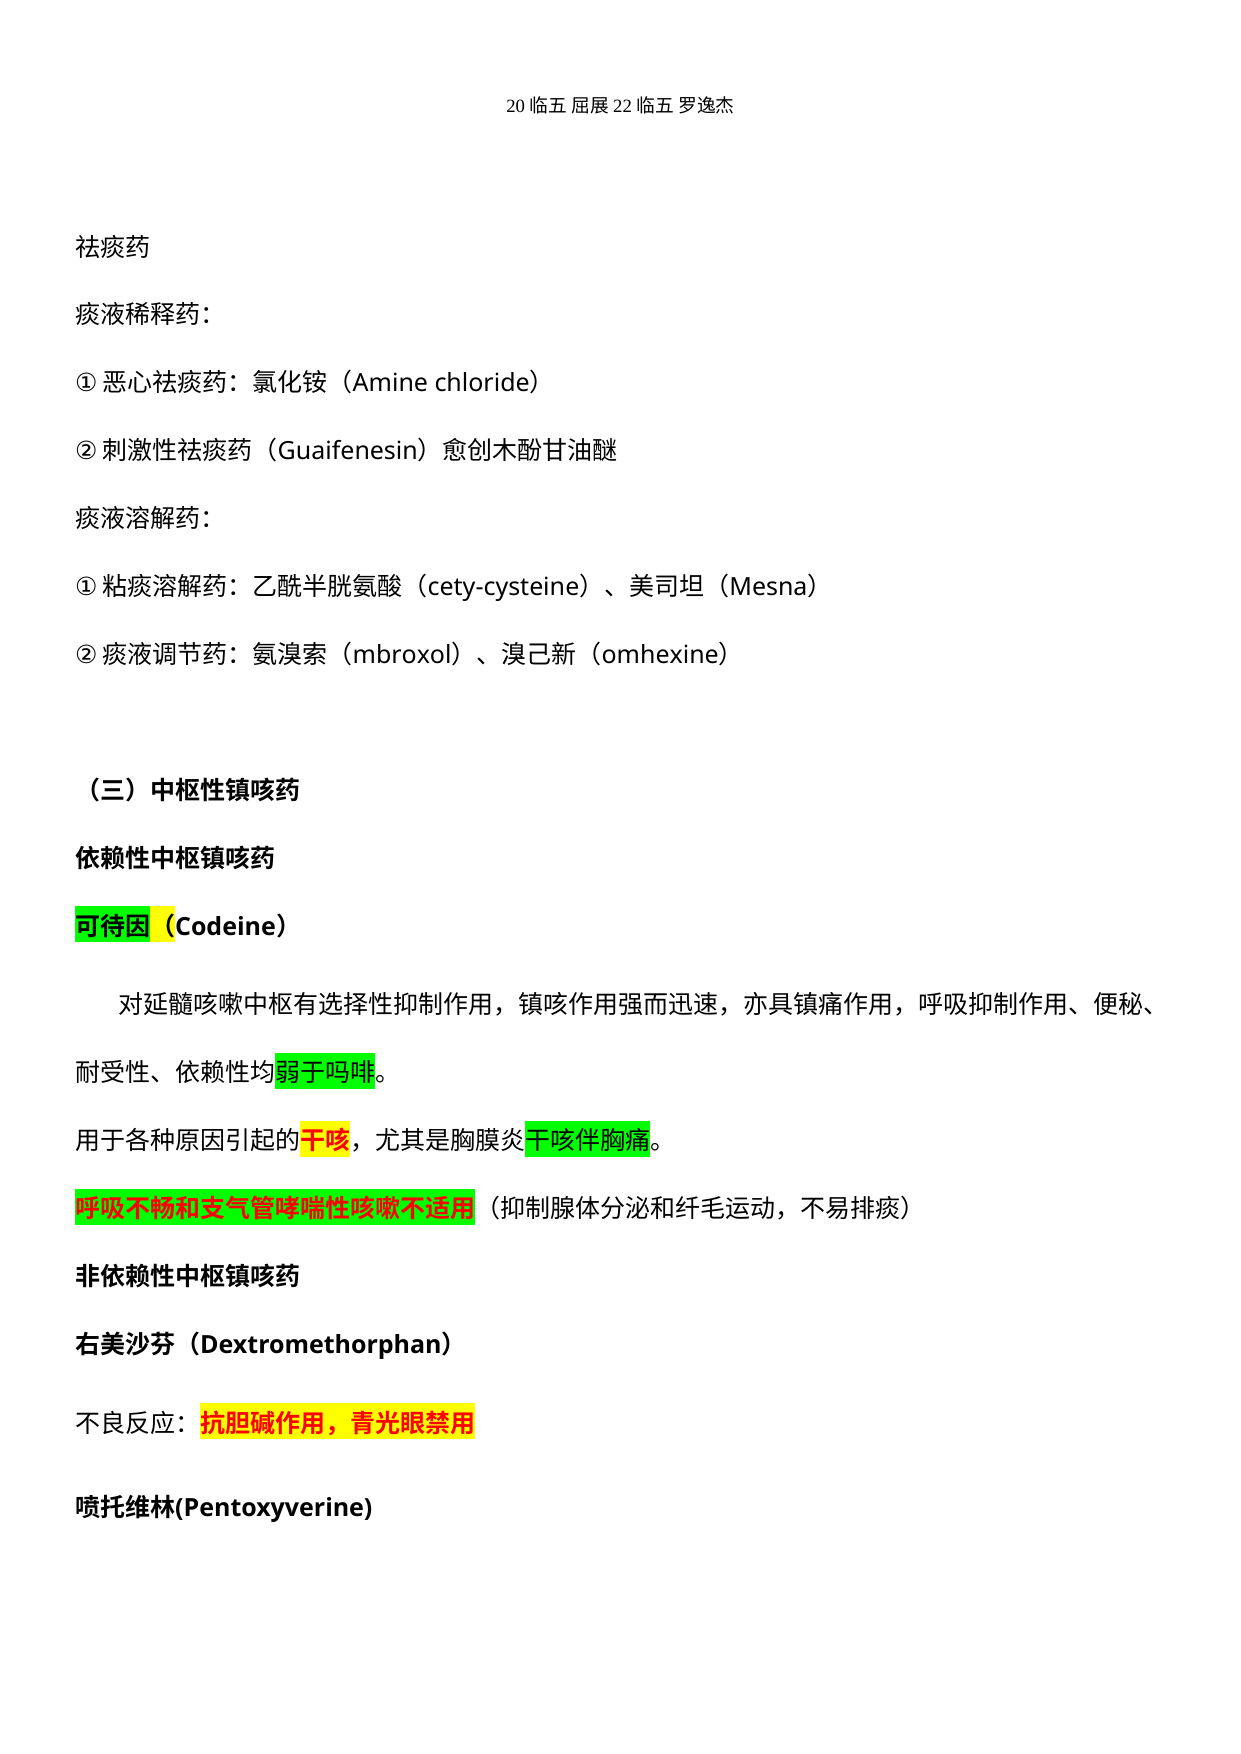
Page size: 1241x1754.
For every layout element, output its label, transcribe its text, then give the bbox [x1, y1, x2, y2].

text 祛痰药 [75, 211, 1165, 279]
text 对延髓咳嗽中枢有选择性抑制作用，镇咳作用强而迅速，亦具镇痛作用，呼吸抑制作用、便秘、耐受性、依赖性均弱于吗啡。 [75, 969, 1165, 1105]
text ②刺激性祛痰药（Guaifenesin）愈创木酚甘油醚 [75, 415, 1165, 483]
text 依赖性中枢镇咳药 [75, 822, 1165, 890]
text 痰液稀释药： [75, 279, 1165, 347]
subtitle 右美沙芬（Dextromethorphan） [75, 1309, 1165, 1377]
subtitle 喷托维林(Pentoxyverine) [75, 1471, 1165, 1539]
text 用于各种原因引起的干咳，尤其是胸膜炎干咳伴胸痛。 [75, 1105, 1165, 1173]
text 不良反应：抗胆碱作用，青光眼禁用 [75, 1387, 1165, 1455]
text 呼吸不畅和支气管哮喘性咳嗽不适用（抑制腺体分泌和纤毛运动，不易排痰） [75, 1173, 1165, 1241]
text ①恶心祛痰药：氯化铵（Amine chloride） [75, 347, 1165, 415]
text ①粘痰溶解药：乙酰半胱氨酸（cety-cysteine）、美司坦（Mesna） [75, 551, 1165, 619]
text ②痰液调节药：氨溴索（mbroxol）、溴己新（omhexine） [75, 619, 1165, 687]
subtitle 可待因（Codeine） [75, 890, 1165, 958]
text 非依赖性中枢镇咳药 [75, 1241, 1165, 1309]
list 中枢性镇咳药 [75, 754, 1165, 822]
text 痰液溶解药： [75, 483, 1165, 551]
